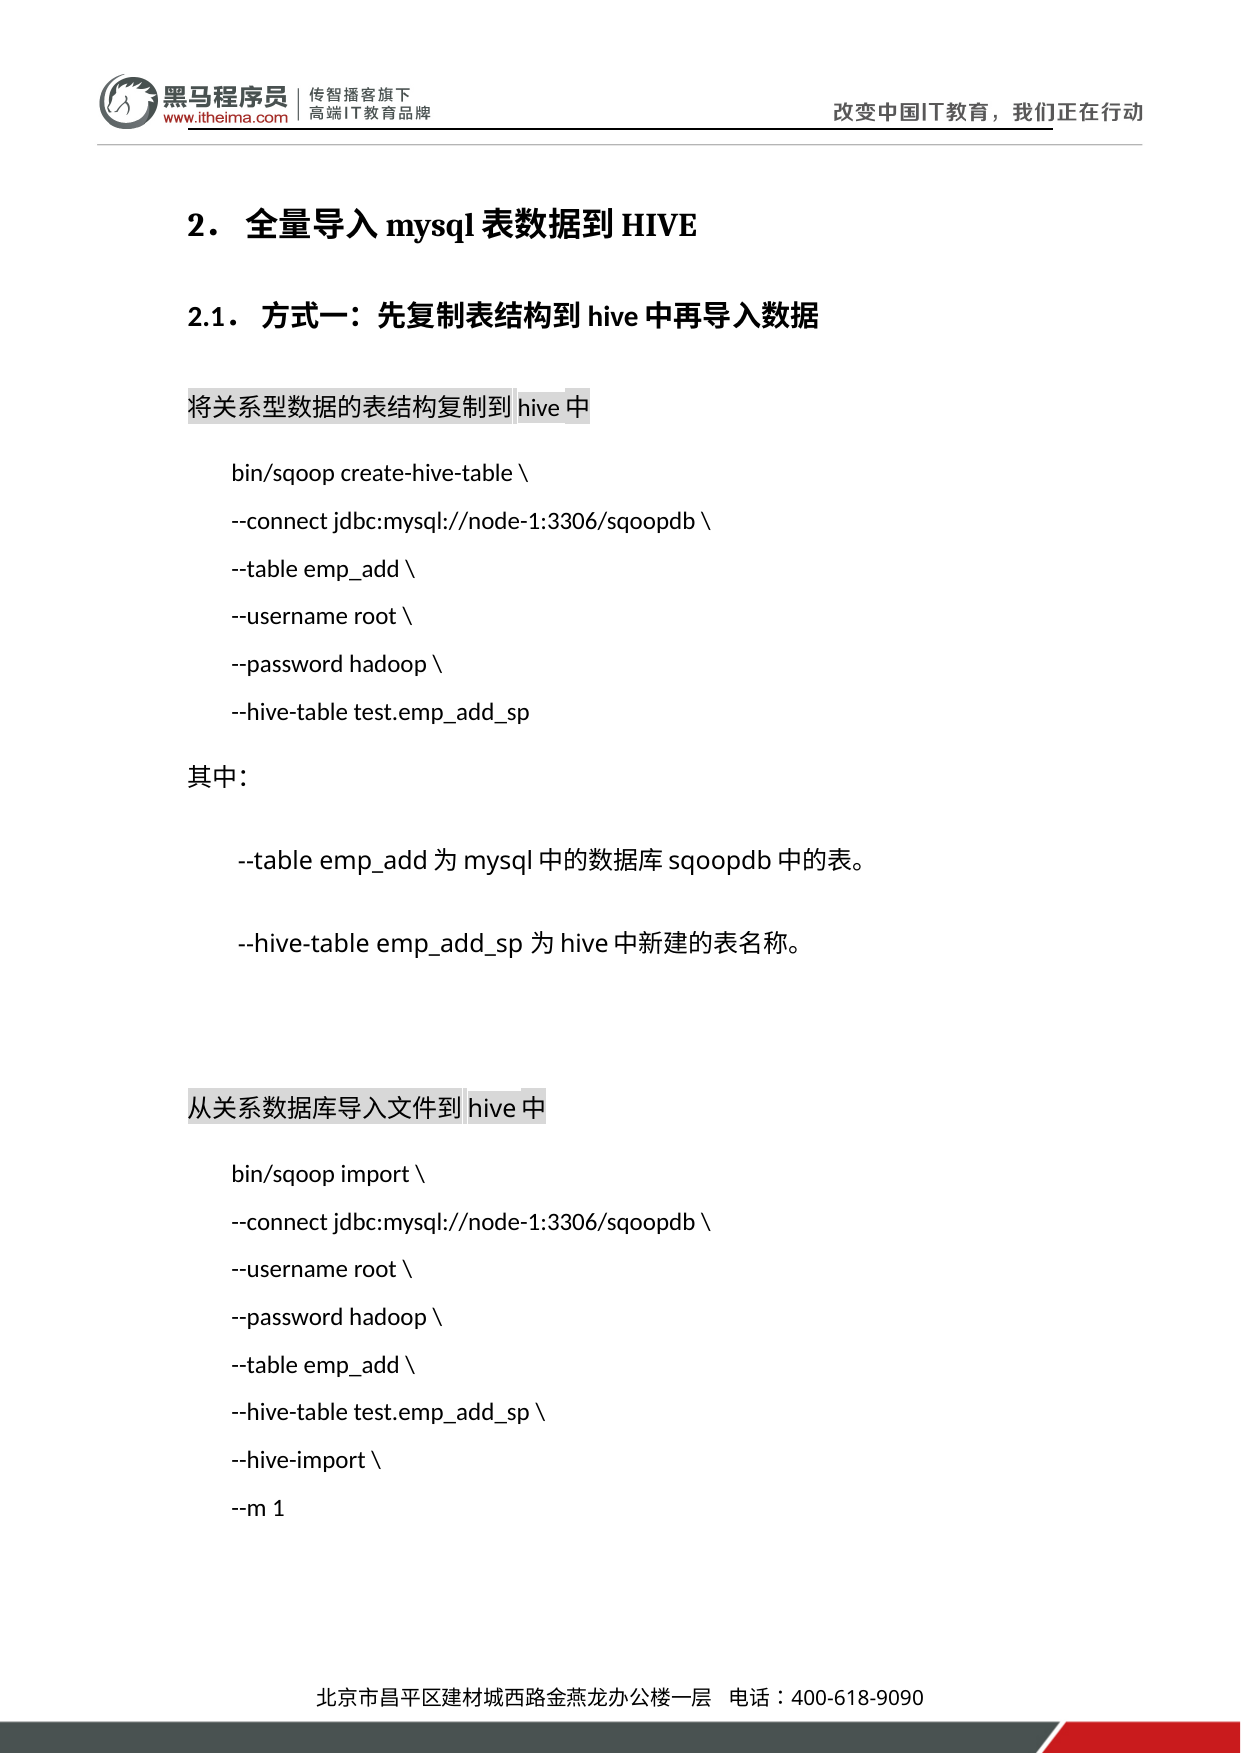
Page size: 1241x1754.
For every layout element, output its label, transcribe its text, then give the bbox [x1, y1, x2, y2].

text 将关系型数据的表结构复制到hive中 [187, 373, 1053, 438]
picture [0, 1662, 1241, 1753]
text --username root \ [231, 1252, 1053, 1285]
text 其中： [187, 743, 1053, 808]
subtitle 方式一：先复制表结构到hive中再导入数据 [187, 281, 1053, 346]
text bin/sqoop import \ [231, 1157, 1053, 1189]
text --hive-table test.emp_add_sp [231, 695, 1053, 727]
text --table emp_add为mysql中的数据库sqoopdb中的表。 [187, 826, 1053, 891]
text --m 1 [231, 1491, 1053, 1523]
text --connect jdbc:mysql://node-1:3306/sqoopdb \ [231, 504, 1053, 537]
text --table emp_add \ [231, 1348, 1053, 1380]
text --username root \ [231, 599, 1053, 632]
text --hive-import \ [231, 1443, 1053, 1476]
text bin/sqoop create-hive-table \ [231, 456, 1053, 489]
text --connect jdbc:mysql://node-1:3306/sqoopdb \ [231, 1205, 1053, 1237]
picture [0, 3, 1241, 153]
text --password hadoop \ [231, 647, 1053, 680]
text --password hadoop \ [231, 1300, 1053, 1333]
text --hive-table emp_add_sp 为hive中新建的表名称。 [231, 909, 1053, 974]
text --hive-table test.emp_add_sp \ [231, 1396, 1053, 1428]
text 从关系数据库导入文件到hive中 [187, 1074, 1053, 1139]
subtitle 全量导入mysql表数据到HIVE [187, 189, 1053, 254]
text --table emp_add \ [231, 552, 1053, 584]
